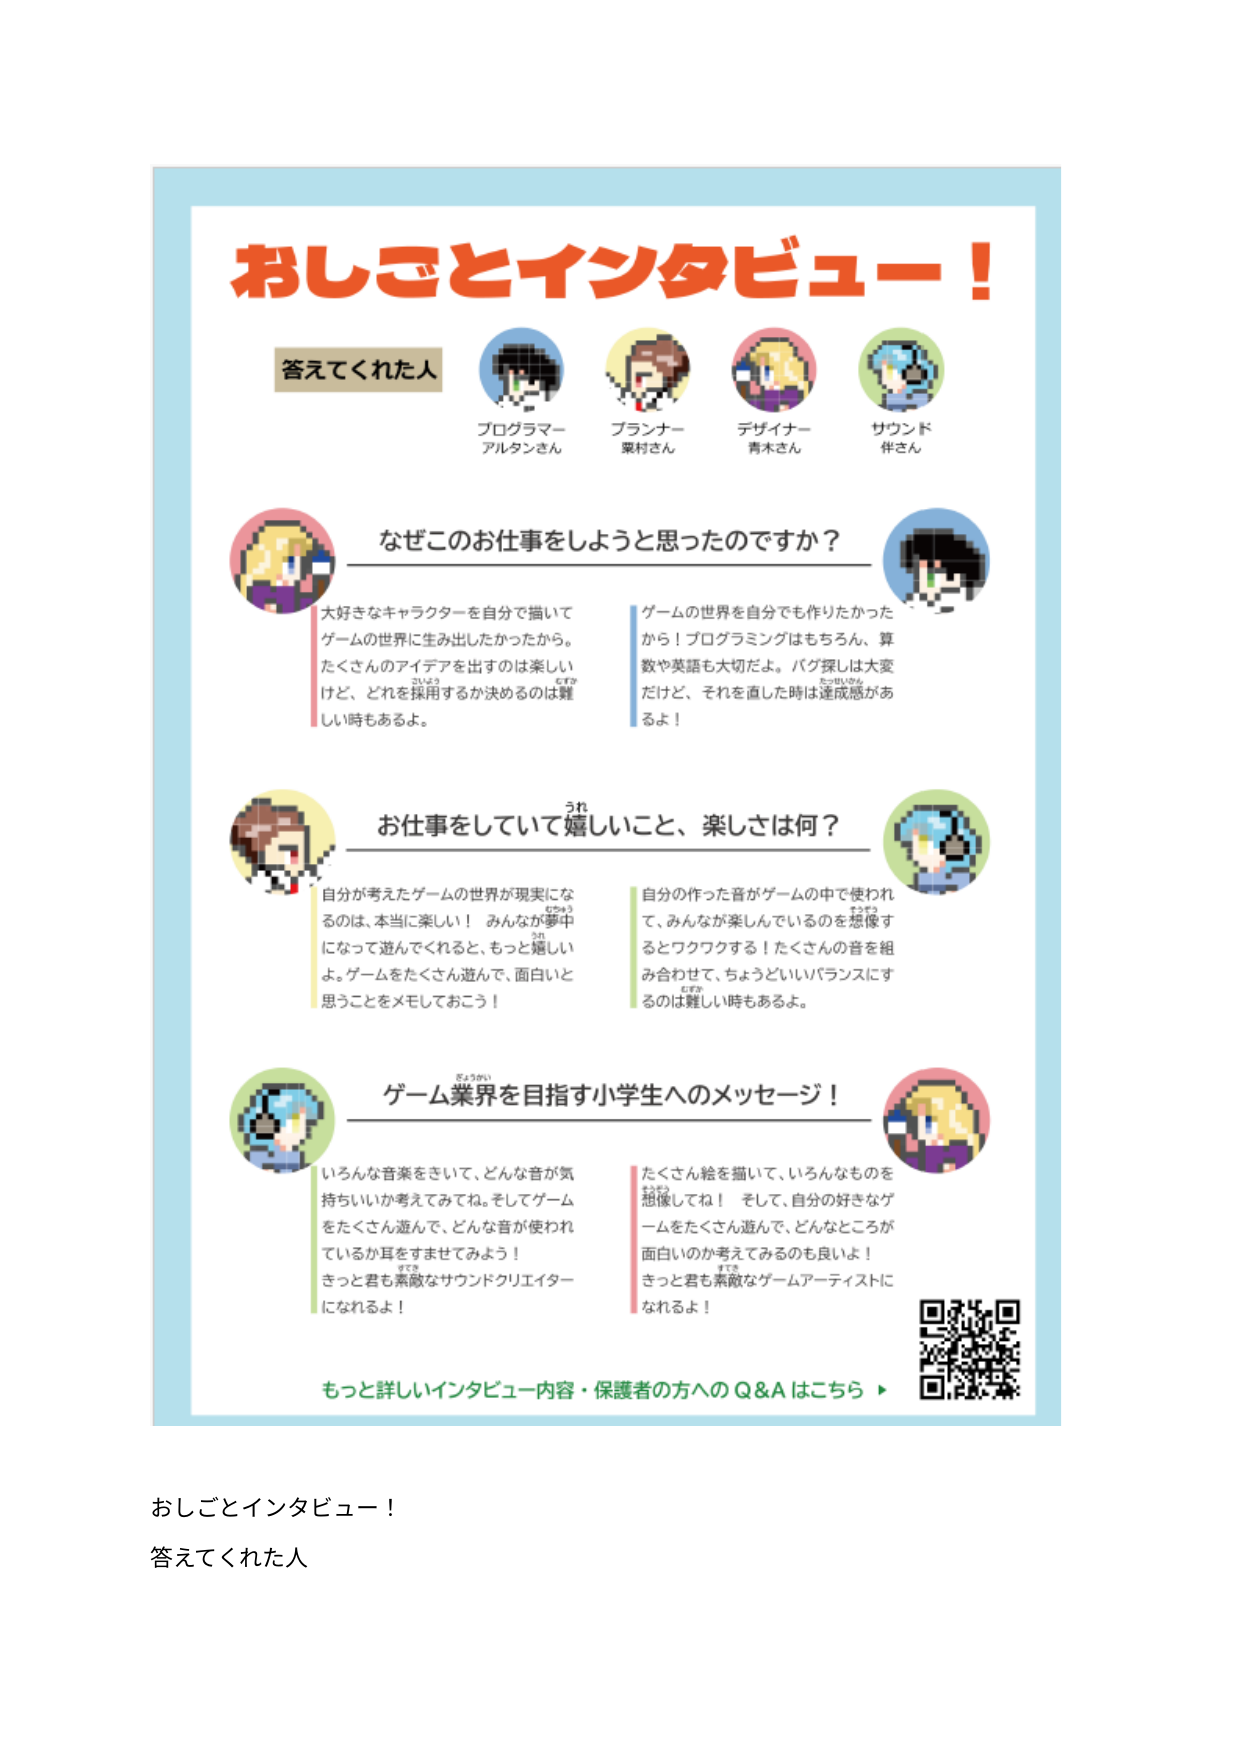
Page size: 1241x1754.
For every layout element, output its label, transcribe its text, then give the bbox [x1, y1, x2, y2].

text 答えてくれた人 [150, 1540, 1090, 1573]
text おしごとインタビュー！ [150, 1490, 1090, 1523]
picture [150, 164, 1062, 1426]
